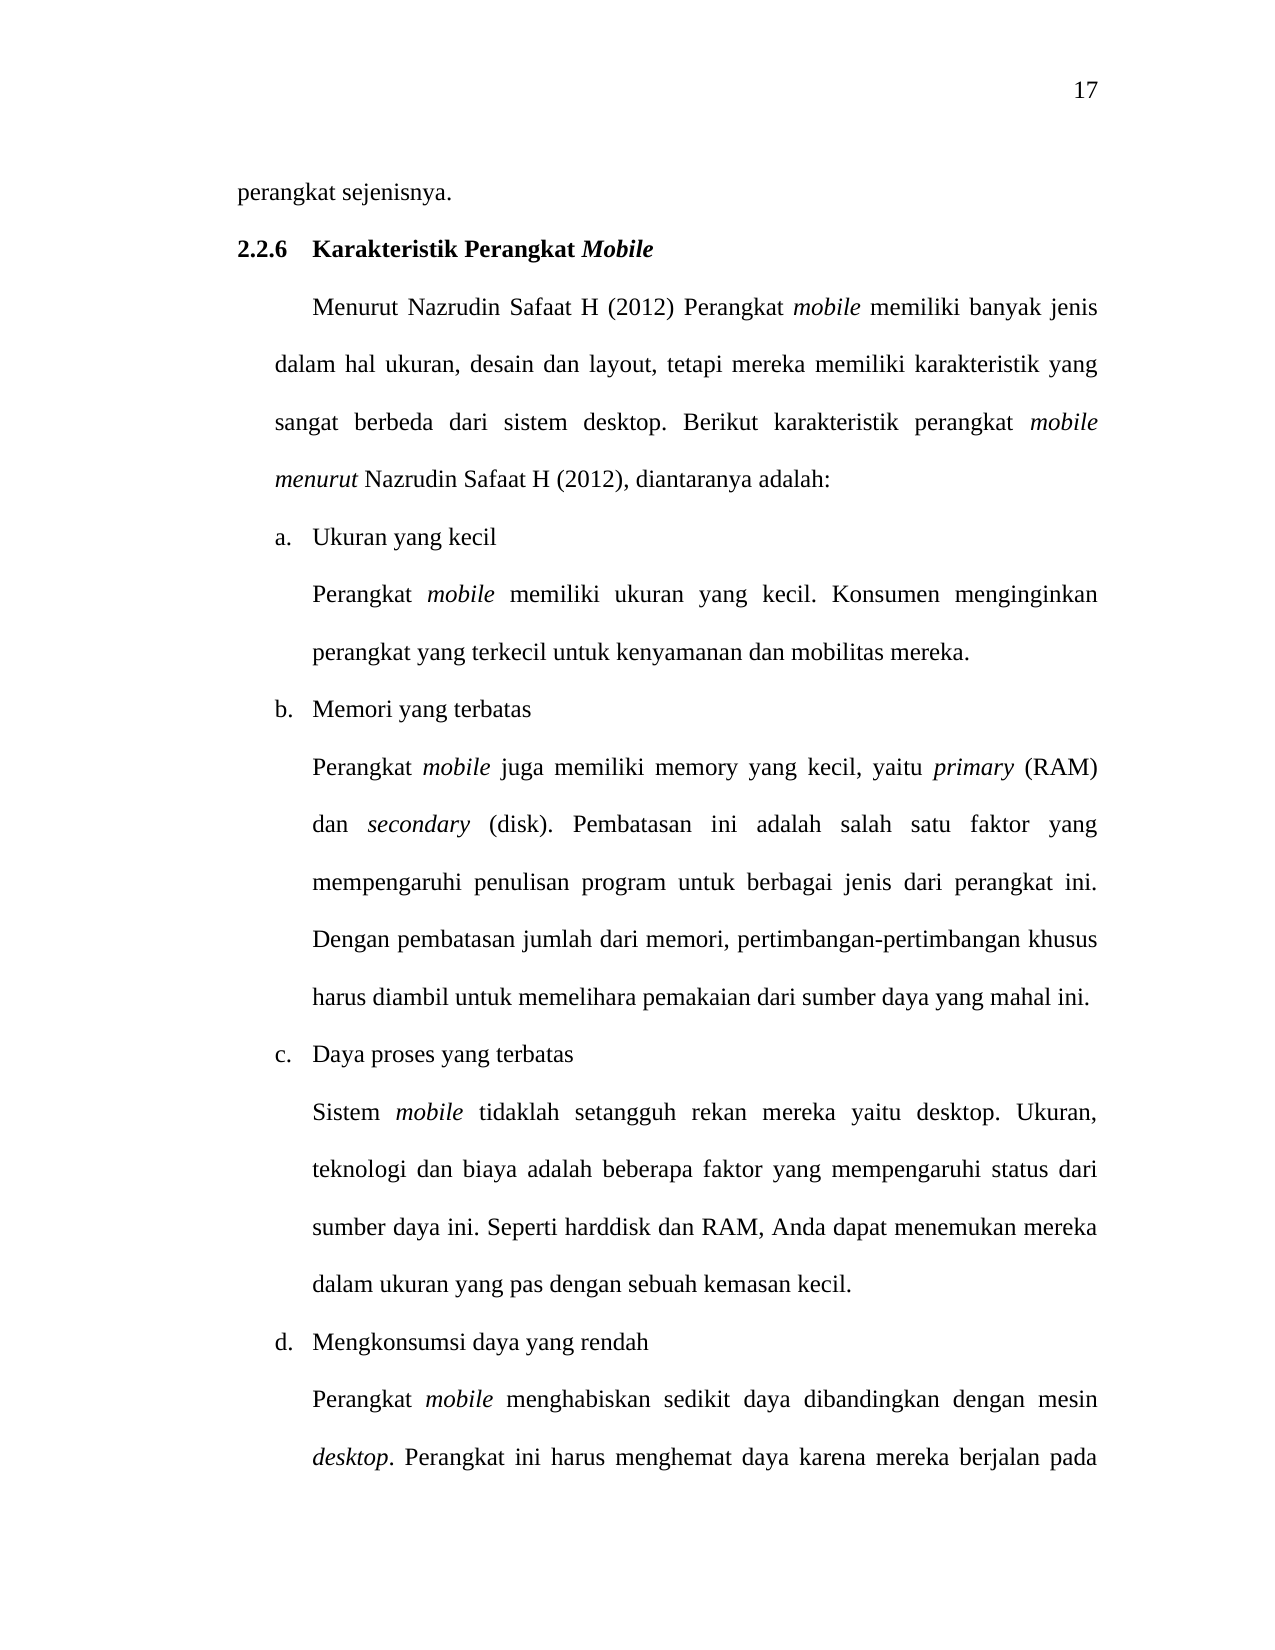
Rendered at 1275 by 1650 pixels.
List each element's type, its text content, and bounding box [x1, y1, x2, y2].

text Perangkat mobile juga memiliki memory yang kecil, yaitu primary (RAM) dan secondary (disk). Pembatasan ini adalah salah satu faktor yang mempengaruhi penulisan program untuk berbagai jenis dari perangkat ini. Dengan pembatasan jumlah dari memori, pertimbangan-pertimbangan khusus harus diambil untuk memelihara pemakaian dari sumber daya yang mahal ini. [312, 752, 1098, 1011]
text Menurut Nazrudin Safaat H (2012) Perangkat mobile memiliki banyak jenis dalam hal ukuran, desain dan layout, tetapi mereka memiliki karakteristik yang sangat berbeda dari sistem desktop. Berikut karakteristik perangkat mobile menurut Nazrudin Safaat H (2012), diantaranya adalah: [274, 292, 1098, 493]
list Ukuran yang kecil [274, 522, 1098, 551]
text Sistem mobile tidaklah setangguh rekan mereka yaitu desktop. Ukuran, teknologi dan biaya adalah beberapa faktor yang mempengaruhi status dari sumber daya ini. Seperti harddisk dan RAM, Anda dapat menemukan mereka dalam ukuran yang pas dengan sebuah kemasan kecil. [312, 1097, 1098, 1298]
list Daya proses yang terbatas [274, 1039, 1098, 1068]
list Mengkonsumsi daya yang rendah [274, 1327, 1098, 1356]
text Perangkat mobile memiliki ukuran yang kecil. Konsumen menginginkan perangkat yang terkecil untuk kenyamanan dan mobilitas mereka. [312, 579, 1098, 666]
list Karakteristik Perangkat Mobile [237, 234, 1098, 263]
list Memori yang terbatas [274, 694, 1098, 723]
